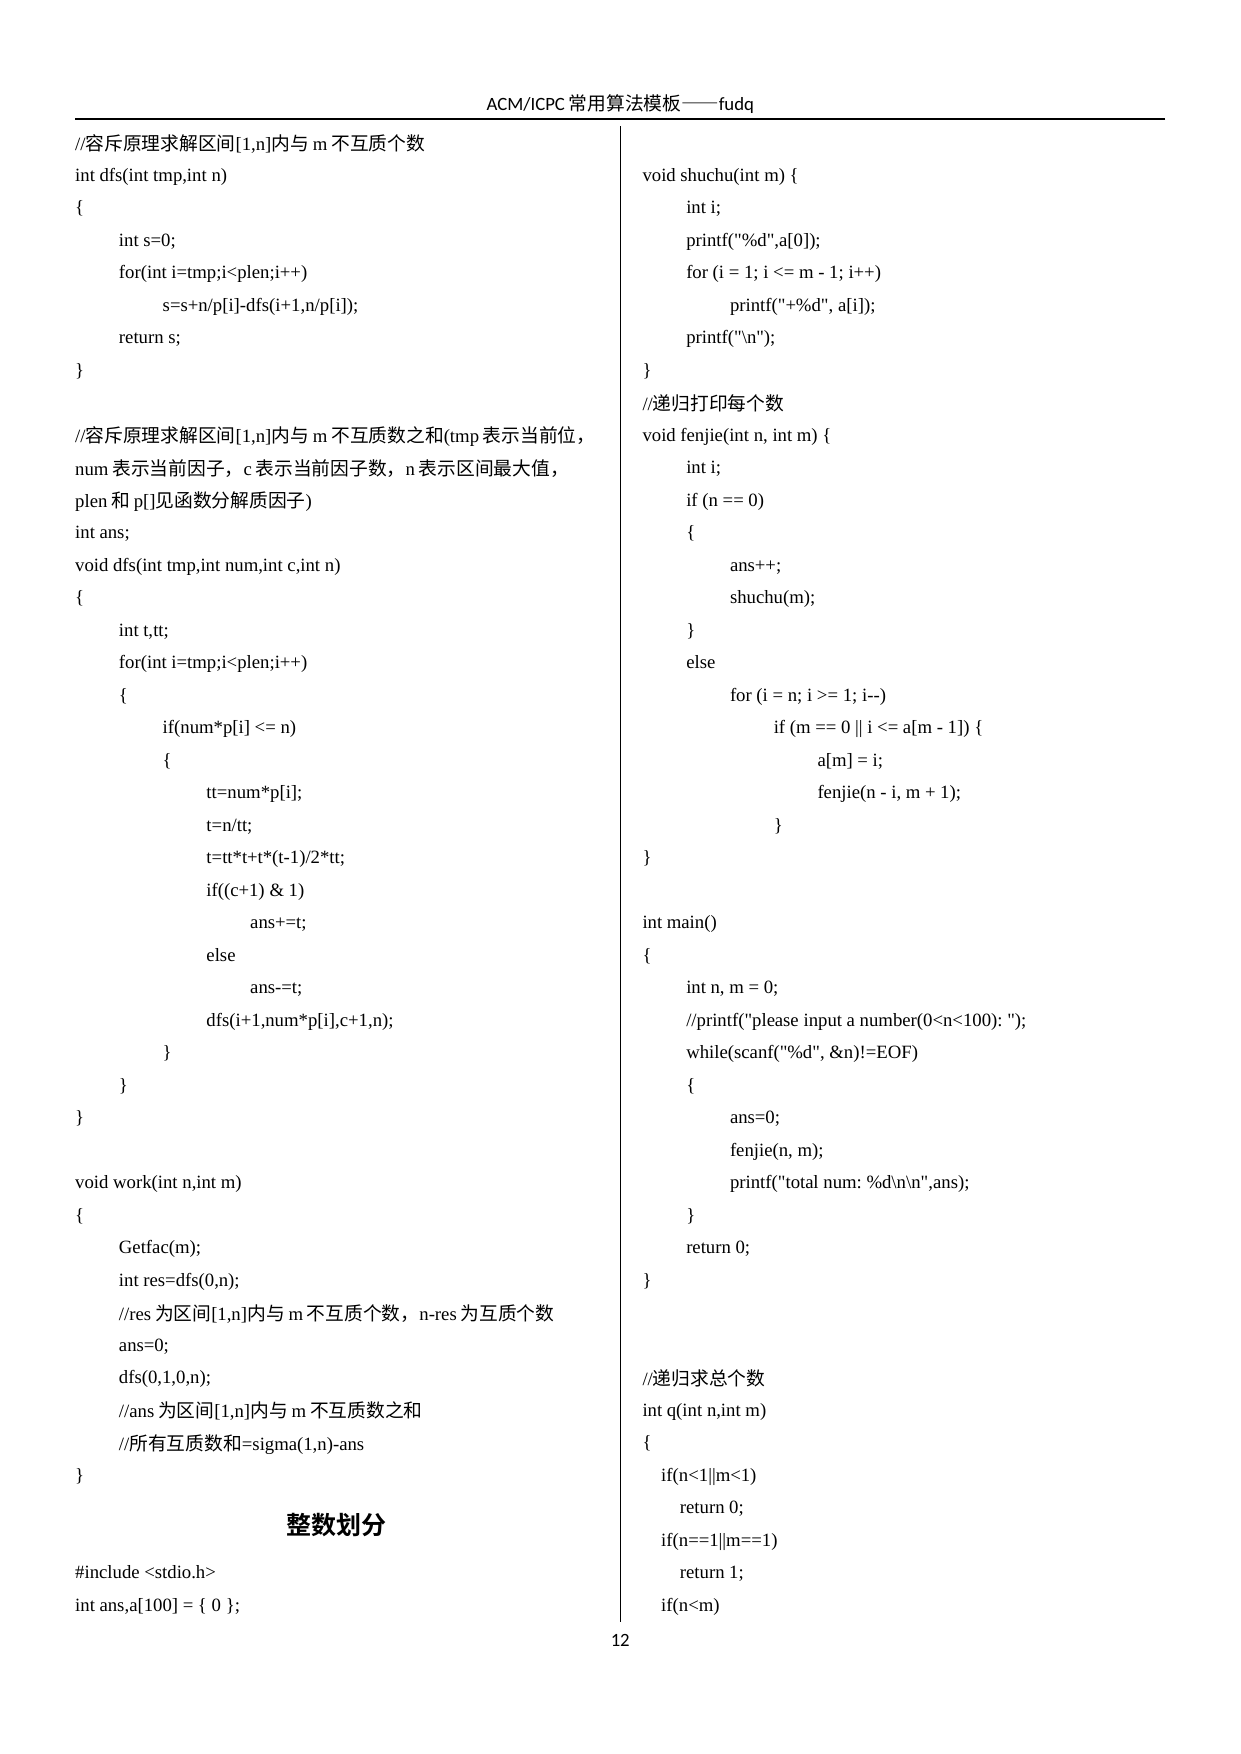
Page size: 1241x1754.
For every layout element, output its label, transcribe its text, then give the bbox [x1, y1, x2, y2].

text if(num*p[i] <= n) [75, 711, 598, 743]
text //ans为区间[1,n]内与m不互质数之和 [75, 1393, 598, 1426]
text a[m] = i; [642, 743, 1165, 776]
text { [75, 678, 598, 711]
text t=n/tt; [75, 808, 598, 841]
text for(int i=tmp;i<plen;i++) [75, 646, 598, 678]
text t=tt*t+t*(t-1)/2*tt; [75, 841, 598, 873]
text int i; [642, 191, 1165, 223]
text ans-=t; [75, 971, 598, 1003]
text dfs(0,1,0,n); [75, 1361, 598, 1393]
text { [642, 1068, 1165, 1101]
text if(n<1||m<1) [642, 1458, 1165, 1491]
text { [75, 743, 598, 776]
text if((c+1) & 1) [75, 873, 598, 906]
text void dfs(int tmp,int num,int c,int n) [75, 548, 598, 581]
text ans+=t; [75, 906, 598, 938]
text else [75, 938, 598, 971]
text if (m == 0 || i <= a[m - 1]) { [642, 711, 1165, 743]
text { [642, 1426, 1165, 1458]
text fenjie(n, m); [642, 1133, 1165, 1166]
text } [642, 841, 1165, 873]
title 整数划分 [75, 1491, 598, 1556]
text { [642, 516, 1165, 548]
text { [75, 1198, 598, 1231]
text } [75, 353, 598, 386]
text return s; [75, 321, 598, 353]
text //递归求总个数 [642, 1361, 1165, 1393]
text //容斥原理求解区间[1,n]内与m不互质个数 [75, 126, 598, 158]
text int dfs(int tmp,int n) [75, 158, 598, 191]
text int t,tt; [75, 613, 598, 646]
text if(n<m) [642, 1588, 1165, 1621]
text int main() [642, 906, 1165, 938]
text for (i = 1; i <= m - 1; i++) [642, 256, 1165, 288]
text shuchu(m); [642, 581, 1165, 613]
text Getfac(m); [75, 1231, 598, 1263]
text printf("total num: %d\n\n",ans); [642, 1166, 1165, 1198]
text } [75, 1068, 598, 1101]
text //递归打印每个数 [642, 386, 1165, 418]
text else [642, 646, 1165, 678]
text int q(int n,int m) [642, 1393, 1165, 1426]
text tt=num*p[i]; [75, 776, 598, 808]
text int n, m = 0; [642, 971, 1165, 1003]
text void work(int n,int m) [75, 1166, 598, 1198]
text } [75, 1101, 598, 1133]
text printf("+%d", a[i]); [642, 288, 1165, 321]
text fenjie(n - i, m + 1); [642, 776, 1165, 808]
text } [642, 1263, 1165, 1296]
text int ans; [75, 516, 598, 548]
text for (i = n; i >= 1; i--) [642, 678, 1165, 711]
text } [642, 1198, 1165, 1231]
text return 1; [642, 1556, 1165, 1588]
text if(n==1||m==1) [642, 1523, 1165, 1556]
text //所有互质数和=sigma(1,n)-ans [75, 1426, 598, 1458]
text printf("\n"); [642, 321, 1165, 353]
text int i; [642, 451, 1165, 483]
text //res为区间[1,n]内与m不互质个数，n-res为互质个数 [75, 1296, 598, 1328]
text for(int i=tmp;i<plen;i++) [75, 256, 598, 288]
text s=s+n/p[i]-dfs(i+1,n/p[i]); [75, 288, 598, 321]
text ans=0; [642, 1101, 1165, 1133]
text return 0; [642, 1491, 1165, 1523]
text while(scanf("%d", &n)!=EOF) [642, 1036, 1165, 1068]
text } [75, 1458, 598, 1491]
text ans=0; [75, 1328, 598, 1361]
text dfs(i+1,num*p[i],c+1,n); [75, 1003, 598, 1036]
text { [642, 938, 1165, 971]
text ans++; [642, 548, 1165, 581]
text int res=dfs(0,n); [75, 1263, 598, 1296]
text printf("%d",a[0]); [642, 223, 1165, 256]
text if (n == 0) [642, 483, 1165, 516]
text //容斥原理求解区间[1,n]内与m不互质数之和(tmp表示当前位，num表示当前因子，c表示当前因子数，n表示区间最大值，plen和p[]见函数分解质因子) [75, 418, 598, 516]
text } [642, 613, 1165, 646]
text //printf("please input a number(0<n<100): "); [642, 1003, 1165, 1036]
text int ans,a[100] = { 0 }; [75, 1588, 598, 1621]
text { [75, 191, 598, 223]
text return 0; [642, 1231, 1165, 1263]
text { [75, 581, 598, 613]
text #include <stdio.h> [75, 1556, 598, 1588]
text void shuchu(int m) { [642, 158, 1165, 191]
text } [642, 353, 1165, 386]
text int s=0; [75, 223, 598, 256]
text } [75, 1036, 598, 1068]
text void fenjie(int n, int m) { [642, 418, 1165, 451]
text } [642, 808, 1165, 841]
